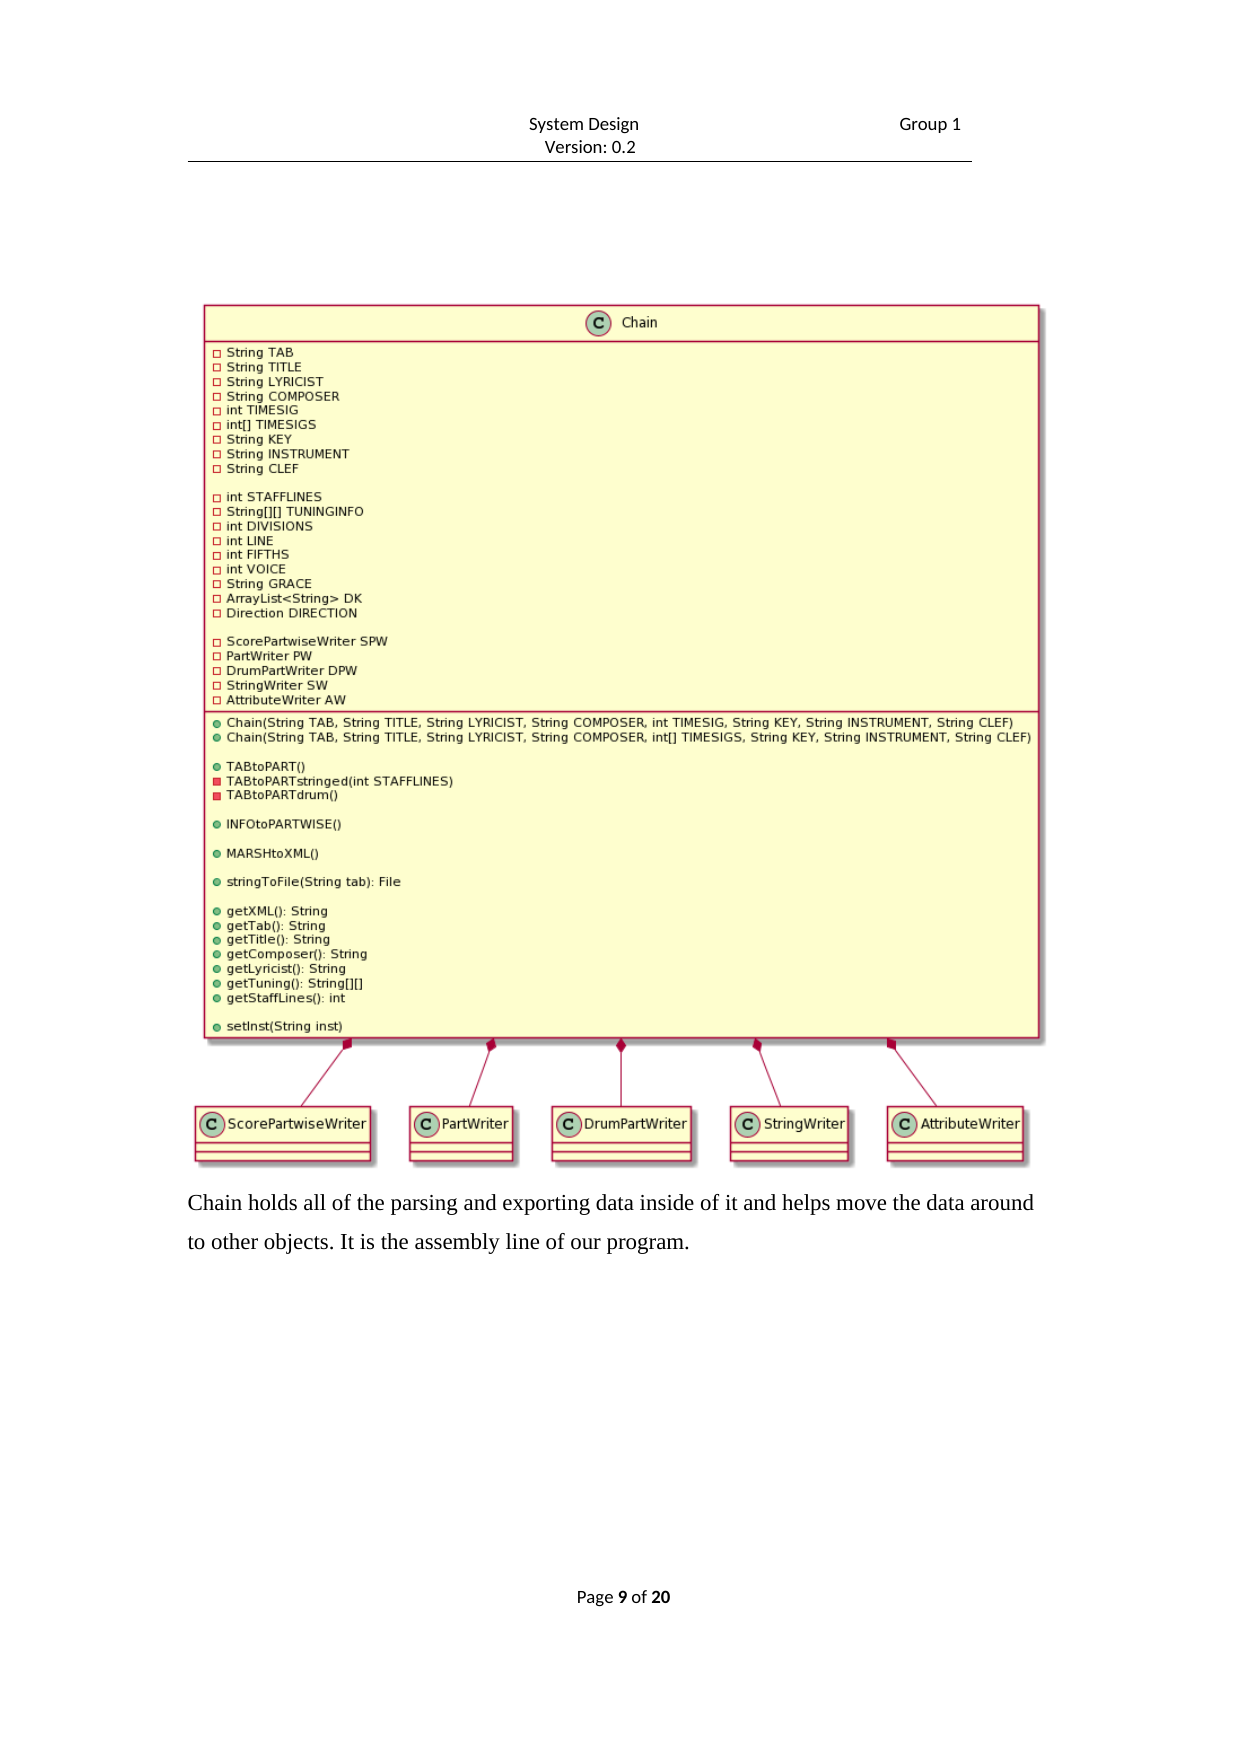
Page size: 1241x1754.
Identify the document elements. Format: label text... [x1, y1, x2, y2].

text Chain holds all of the parsing and exporting data inside of it and helps move the data around to other objects. It is the assembly line of our program. [187, 1188, 1053, 1254]
picture [187, 297, 1053, 1175]
